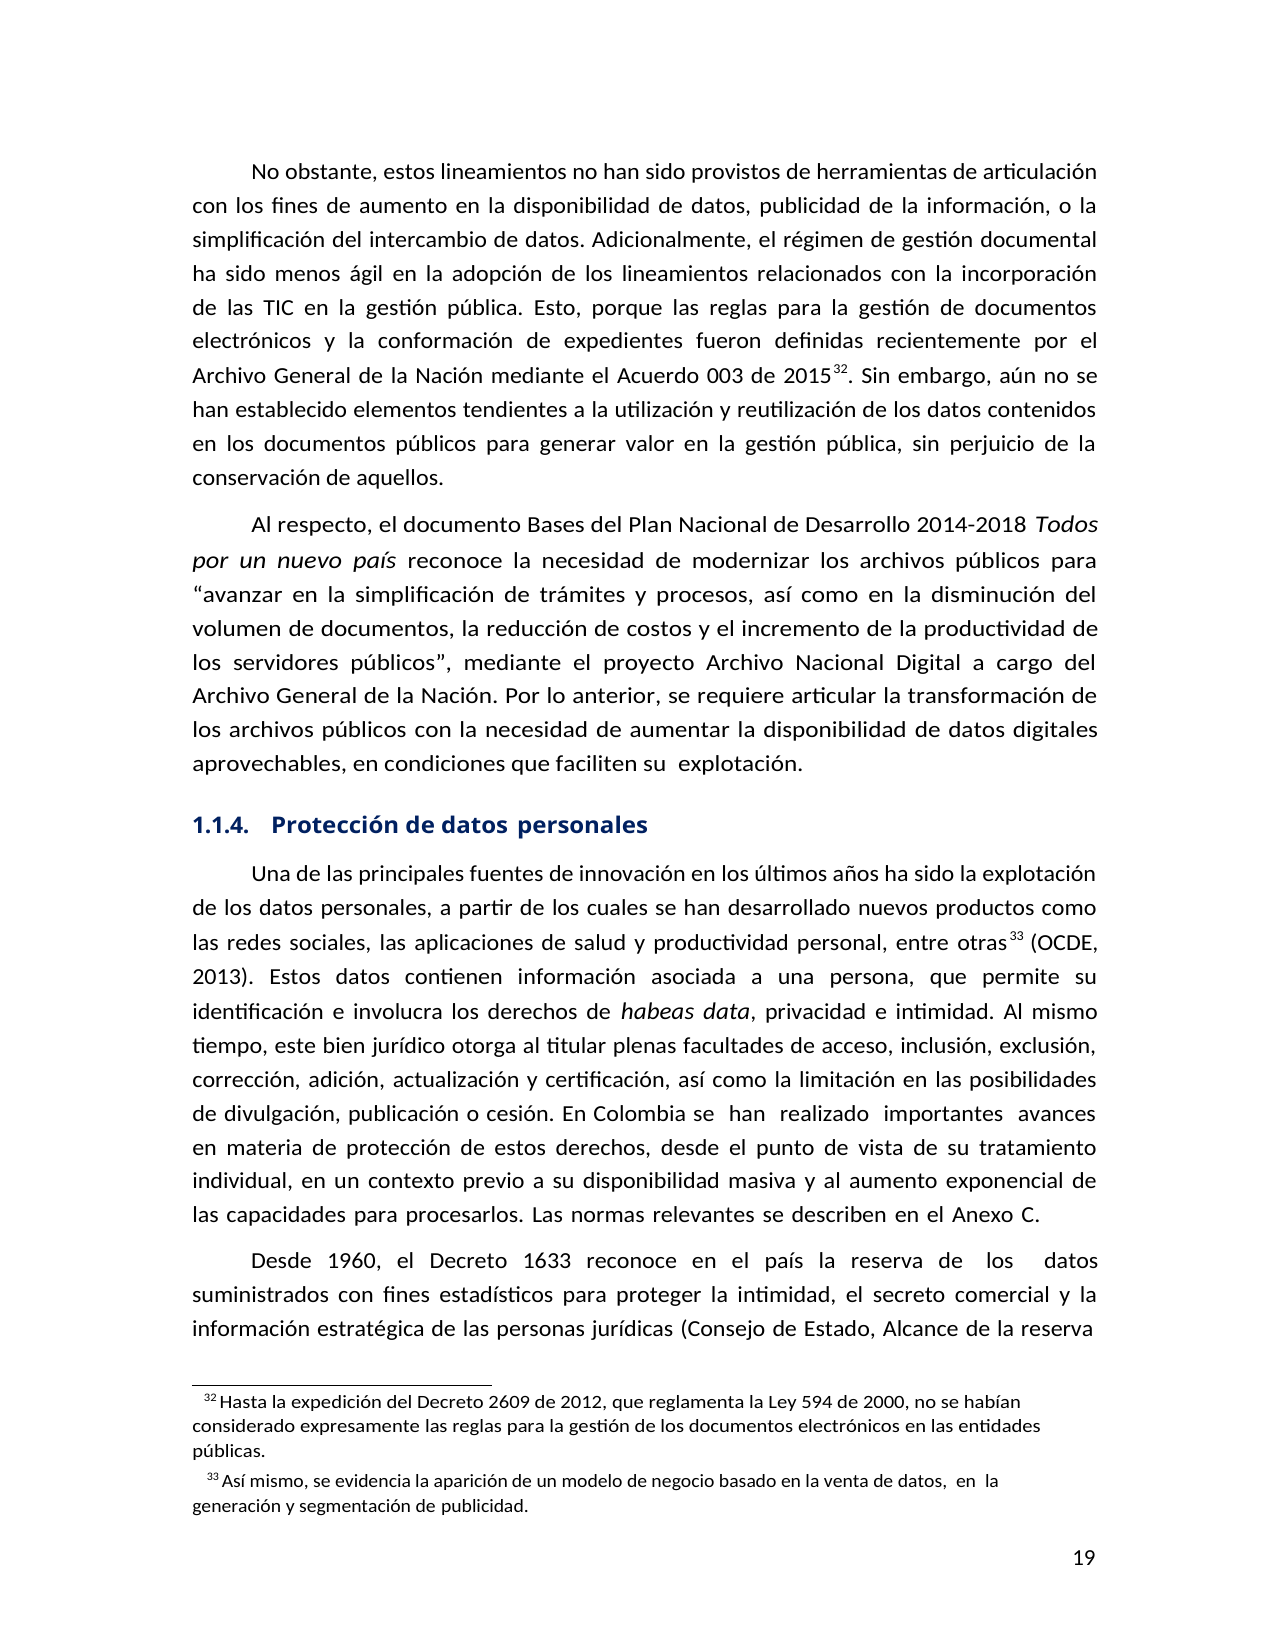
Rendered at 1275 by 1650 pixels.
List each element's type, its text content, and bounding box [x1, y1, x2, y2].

subtitle Protección de datos personales [192, 809, 1275, 840]
text Desde 1960, el Decreto 1633 reconoce en el país la reserva de los datos suministrados con fines estadísticos para proteger la intimidad, el secreto comercial y la información estratégica de las personas jurídicas (Consejo de Estado, Alcance de la reserva [192, 1246, 1098, 1342]
text Al respecto, el documento Bases del Plan Nacional de Desarrollo 2014-2018 Todos por un nuevo país reconoce la necesidad de modernizar los archivos públicos para “avanzar en la simplificación de trámites y procesos, así como en la disminución del volumen de documentos, la reducción de costos y el incremento de la productividad de los servidores públicos”, mediante el proyecto Archivo Nacional Digital a cargo del Archivo General de la Nación. Por lo anterior, se requiere articular la transformación de los archivos públicos con la necesidad de aumentar la disponibilidad de datos digitales aprovechables, en condiciones que faciliten su explotación. [192, 509, 1098, 777]
text 33 Así mismo, se evidencia la aparición de un modelo de negocio basado en la venta de datos, en la generación y segmentación de publicidad. [192, 1469, 1079, 1517]
text 32 Hasta la expedición del Decreto 2609 de 2012, que reglamenta la Ley 594 de 2000, no se habían considerado expresamente las reglas para la gestión de los documentos electrónicos en las entidades públicas. [192, 1390, 1097, 1462]
text No obstante, estos lineamientos no han sido provistos de herramientas de articulación con los fines de aumento en la disponibilidad de datos, publicidad de la información, o la simplificación del intercambio de datos. Adicionalmente, el régimen de gestión documental ha sido menos ágil en la adopción de los lineamientos relacionados con la incorporación de las TIC en la gestión pública. Esto, porque las reglas para la gestión de documentos electrónicos y la conformación de expedientes fueron definidas recientemente por el Archivo General de la Nación mediante el Acuerdo 003 de 201532. Sin embargo, aún no se han establecido elementos tendientes a la utilización y reutilización de los datos contenidos en los documentos públicos para generar valor en la gestión pública, sin perjuicio de la conservación de aquellos. [192, 157, 1098, 491]
text Una de las principales fuentes de innovación en los últimos años ha sido la explotación de los datos personales, a partir de los cuales se han desarrollado nuevos productos como las redes sociales, las aplicaciones de salud y productividad personal, entre otras33 (OCDE, 2013). Estos datos contienen información asociada a una persona, que permite su identificación e involucra los derechos de habeas data, privacidad e intimidad. Al mismo tiempo, este bien jurídico otorga al titular plenas facultades de acceso, inclusión, exclusión, corrección, adición, actualización y certificación, así como la limitación en las posibilidades de divulgación, publicación o cesión. En Colombia se han realizado importantes avances en materia de protección de estos derechos, desde el punto de vista de su tratamiento individual, en un contexto previo a su disponibilidad masiva y al aumento exponencial de las capacidades para procesarlos. Las normas relevantes se describen en el Anexo C. [192, 859, 1098, 1228]
